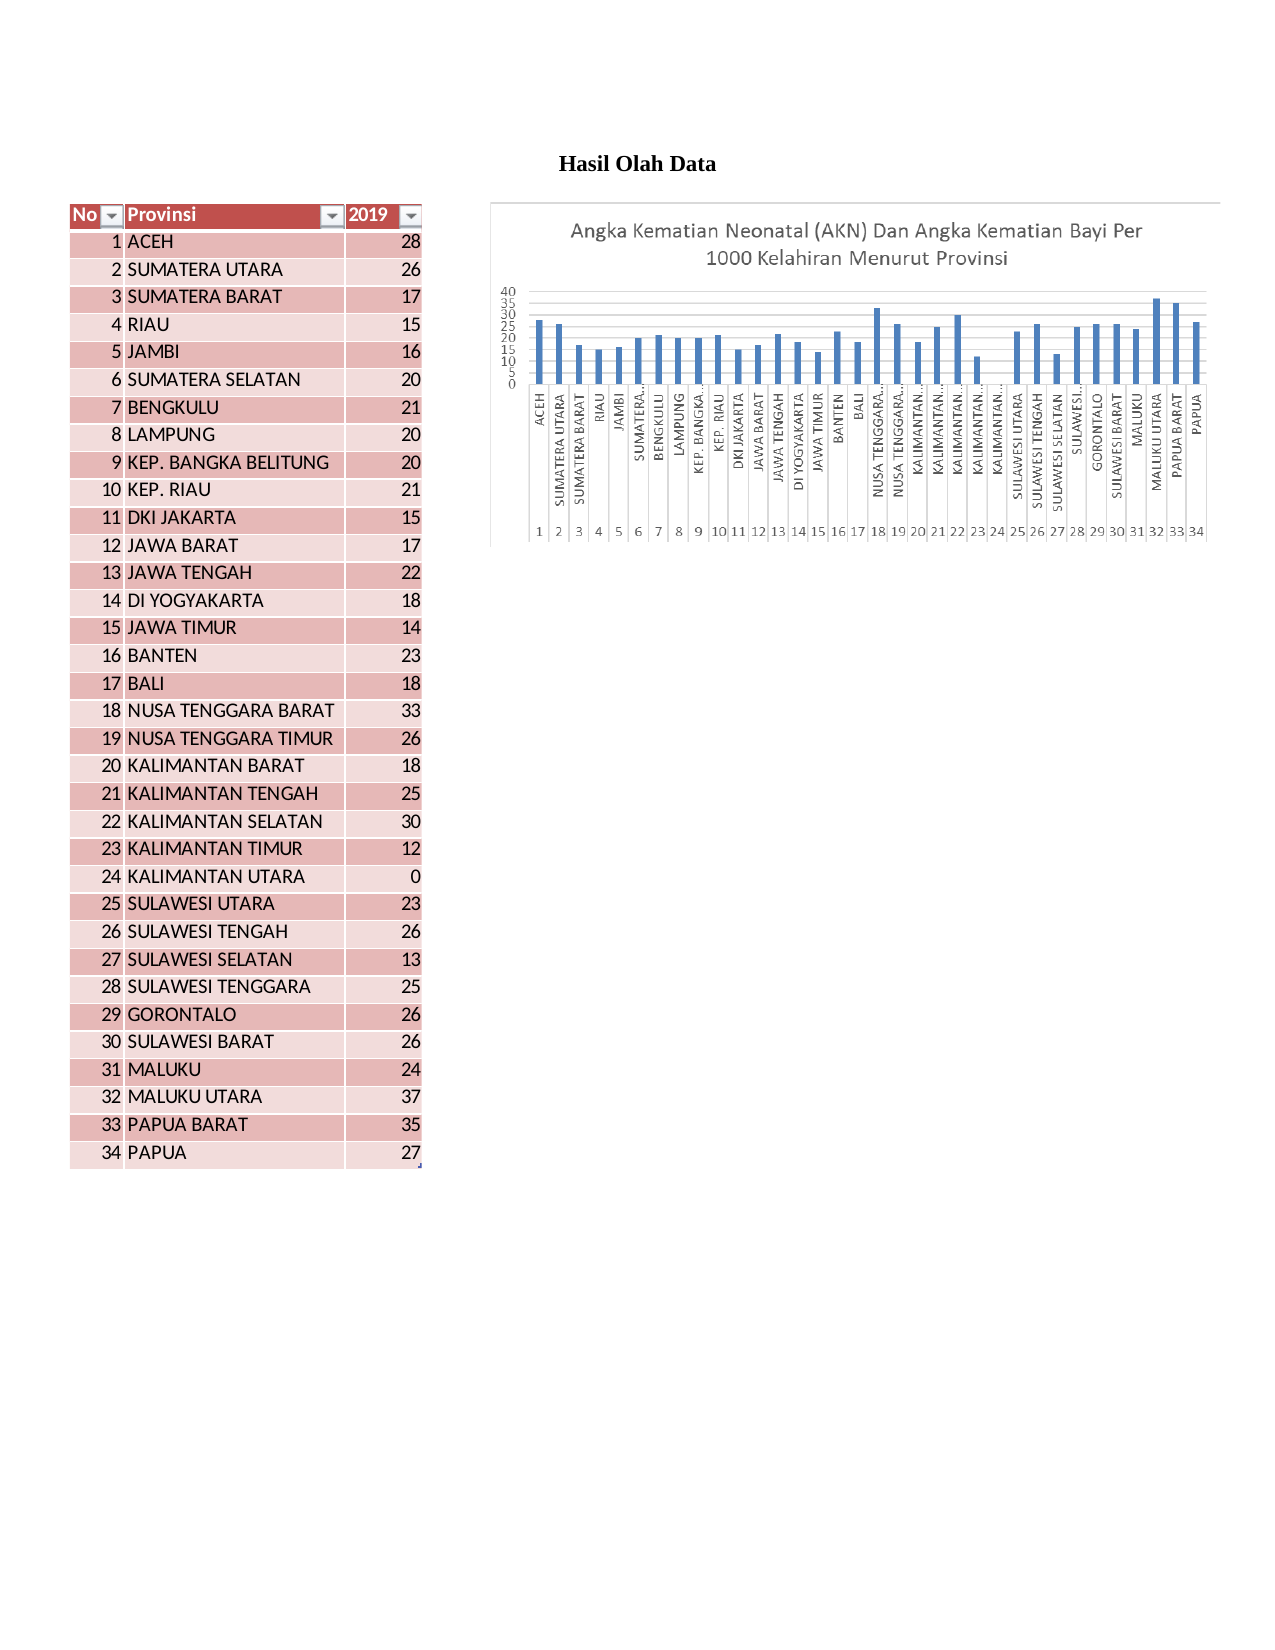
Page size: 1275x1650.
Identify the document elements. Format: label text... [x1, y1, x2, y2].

list Hasil Olah Data [150, 150, 1125, 176]
picture [489, 202, 1220, 547]
